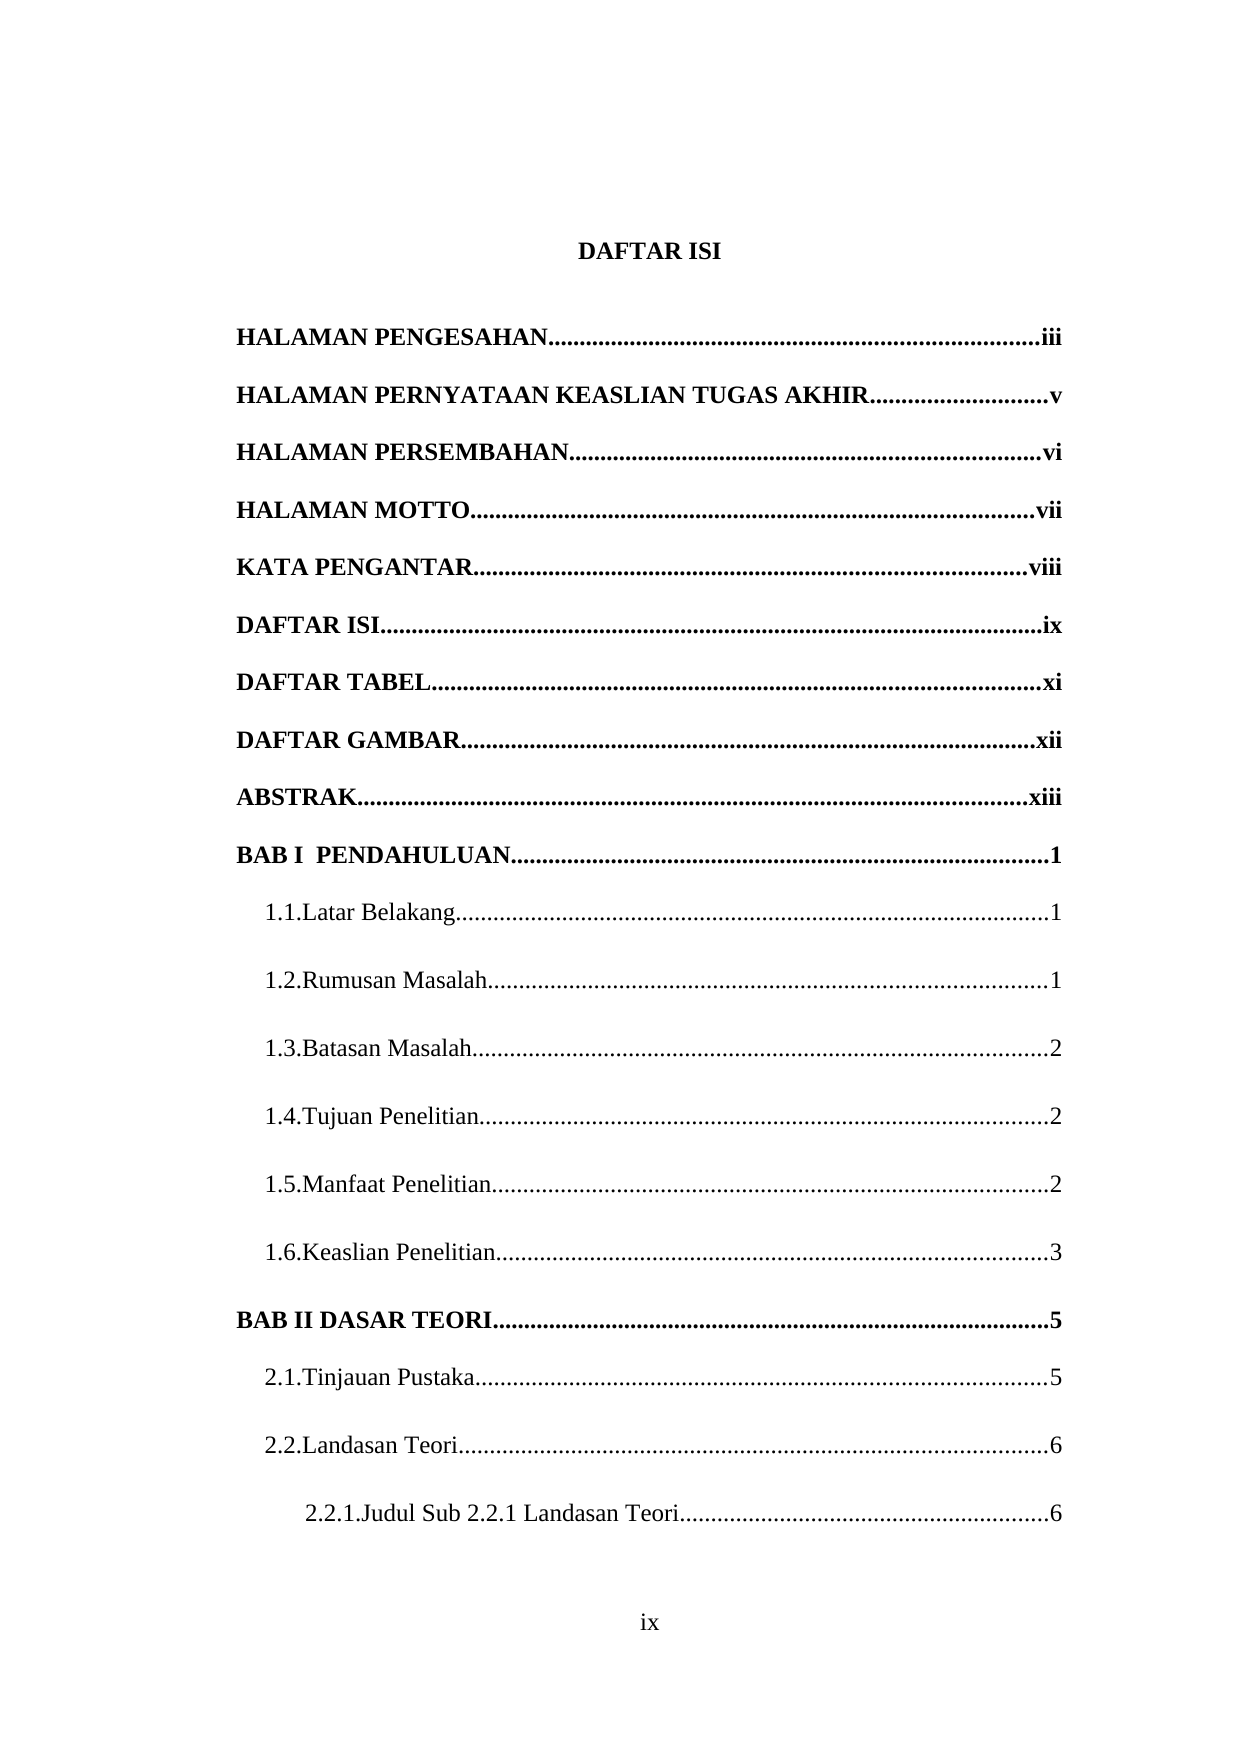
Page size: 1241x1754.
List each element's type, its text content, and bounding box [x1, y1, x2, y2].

subtitle DAFTAR ISI [236, 236, 1063, 265]
